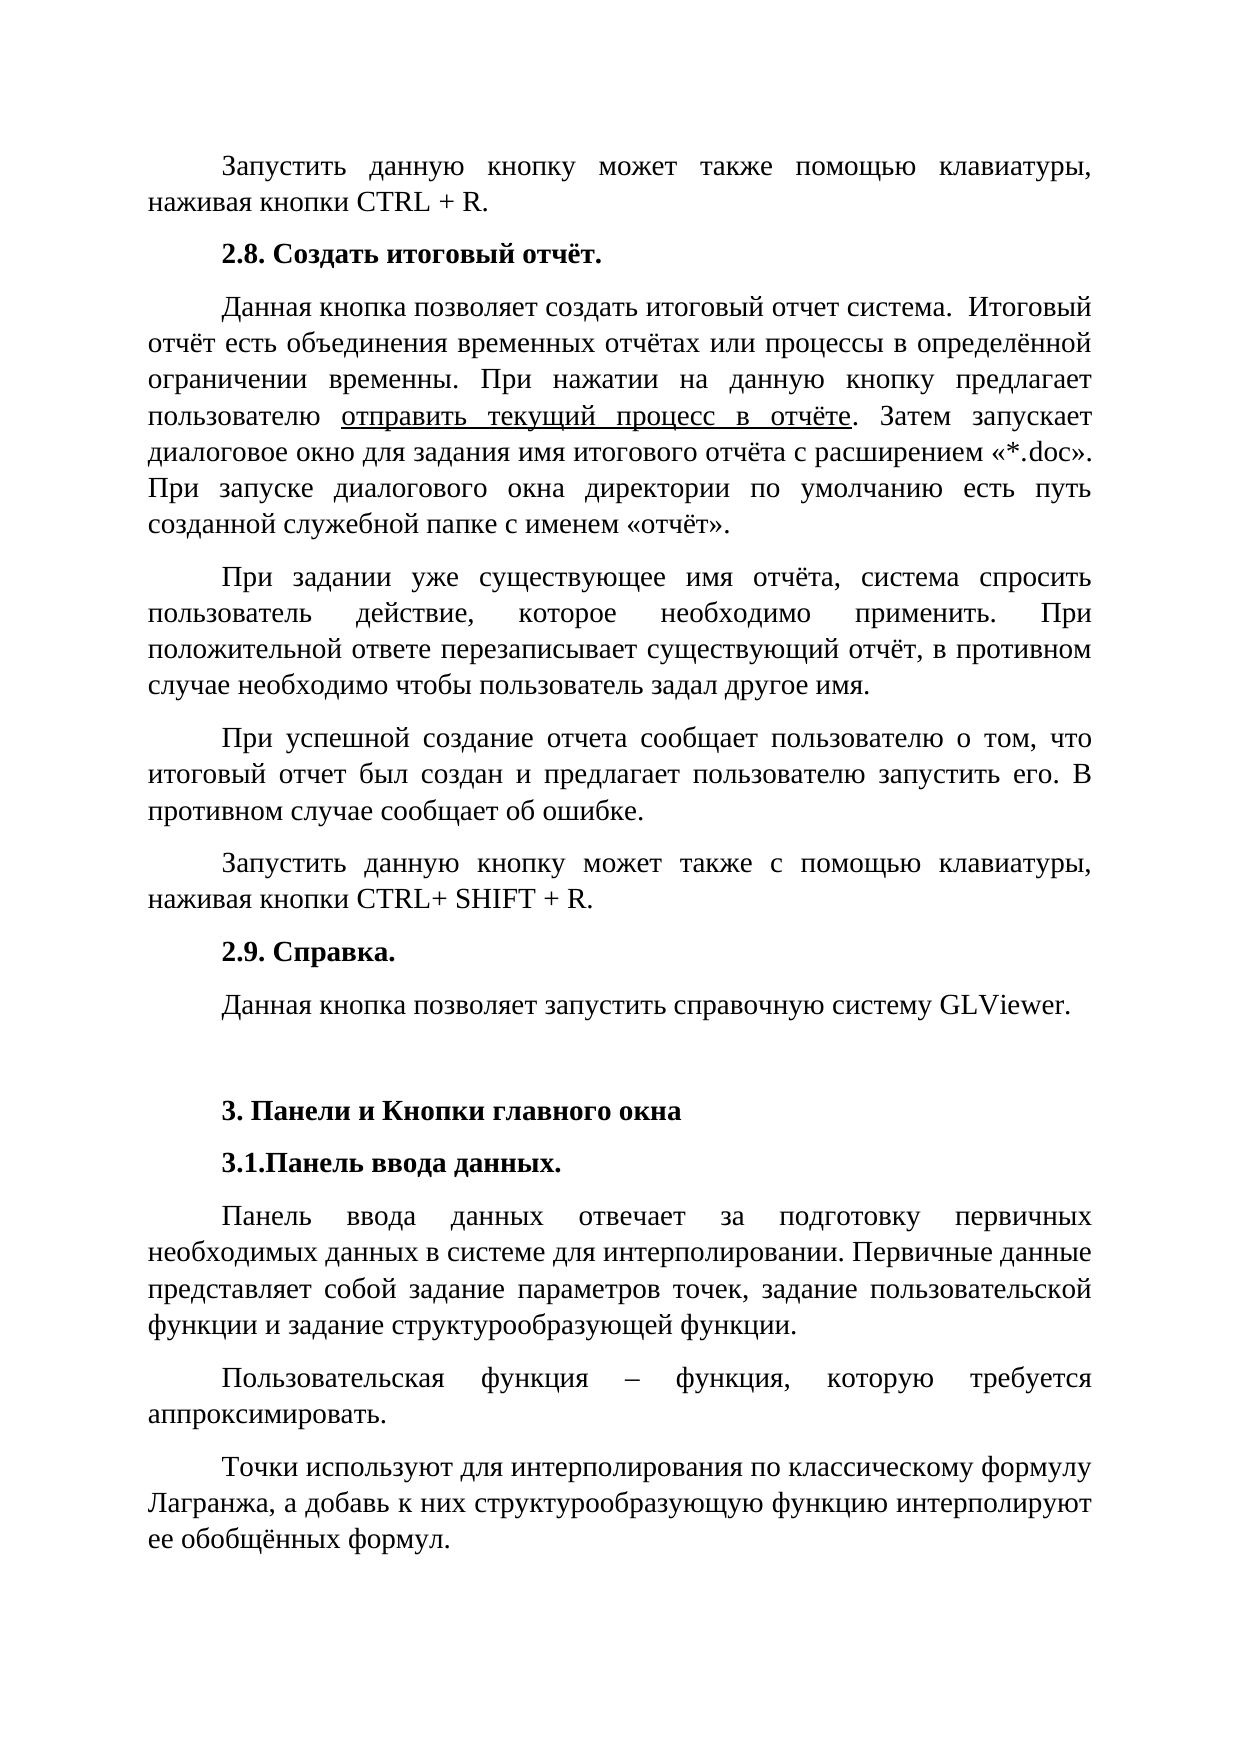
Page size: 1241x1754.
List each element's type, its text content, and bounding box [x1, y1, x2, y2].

text Точки используют для интерполирования по классическому формулу Лагранжа, а добавь к них структурообразующую функцию интерполируют ее обобщённых формул. [148, 1449, 1093, 1554]
text Запустить данную кнопку может также с помощью клавиатуры, наживая кнопки CTRL+ SHIFT + R. [148, 845, 1093, 915]
text Данная кнопка позволяет создать итоговый отчет система. Итоговый отчёт есть объединения временных отчётах или процессы в определённой ограничении временны. При нажатии на данную кнопку предлагает пользователю отправить текущий процесс в отчёте. Затем запускает диалоговое окно для задания имя итогового отчёта с расширением «*.doc». При запуске диалогового окна директории по умолчанию есть путь созданной служебной папке с именем «отчёт». [148, 289, 1093, 540]
text При задании уже существующее имя отчёта, система спросить пользователь действие, которое необходимо применить. При положительной ответе перезаписывает существующий отчёт, в противном случае необходимо чтобы пользователь задал другое имя. [148, 559, 1093, 701]
text 2.8. Создать итоговый отчёт. [221, 237, 1093, 270]
text Запустить данную кнопку может также помощью клавиатуры, наживая кнопки CTRL + R. [148, 148, 1093, 217]
text При успешной создание отчета сообщает пользователю о том, что итоговый отчет был создан и предлагает пользователю запустить его. В противном случае сообщает об ошибке. [148, 720, 1093, 826]
text 3.1.Панель ввода данных. [221, 1146, 1093, 1179]
text Пользовательская функция – функция, которую требуется аппроксимировать. [148, 1360, 1093, 1429]
text 2.9. Справка. [221, 934, 1093, 968]
text Данная кнопка позволяет запустить справочную систему GLViewer. [148, 987, 1093, 1021]
text Панель ввода данных отвечает за подготовку первичных необходимых данных в системе для интерполировании. Первичные данные представляет собой задание параметров точек, задание пользовательской функции и задание структурообразующей функции. [148, 1198, 1093, 1340]
text 3. Панели и Кнопки главного окна [148, 1093, 1093, 1126]
